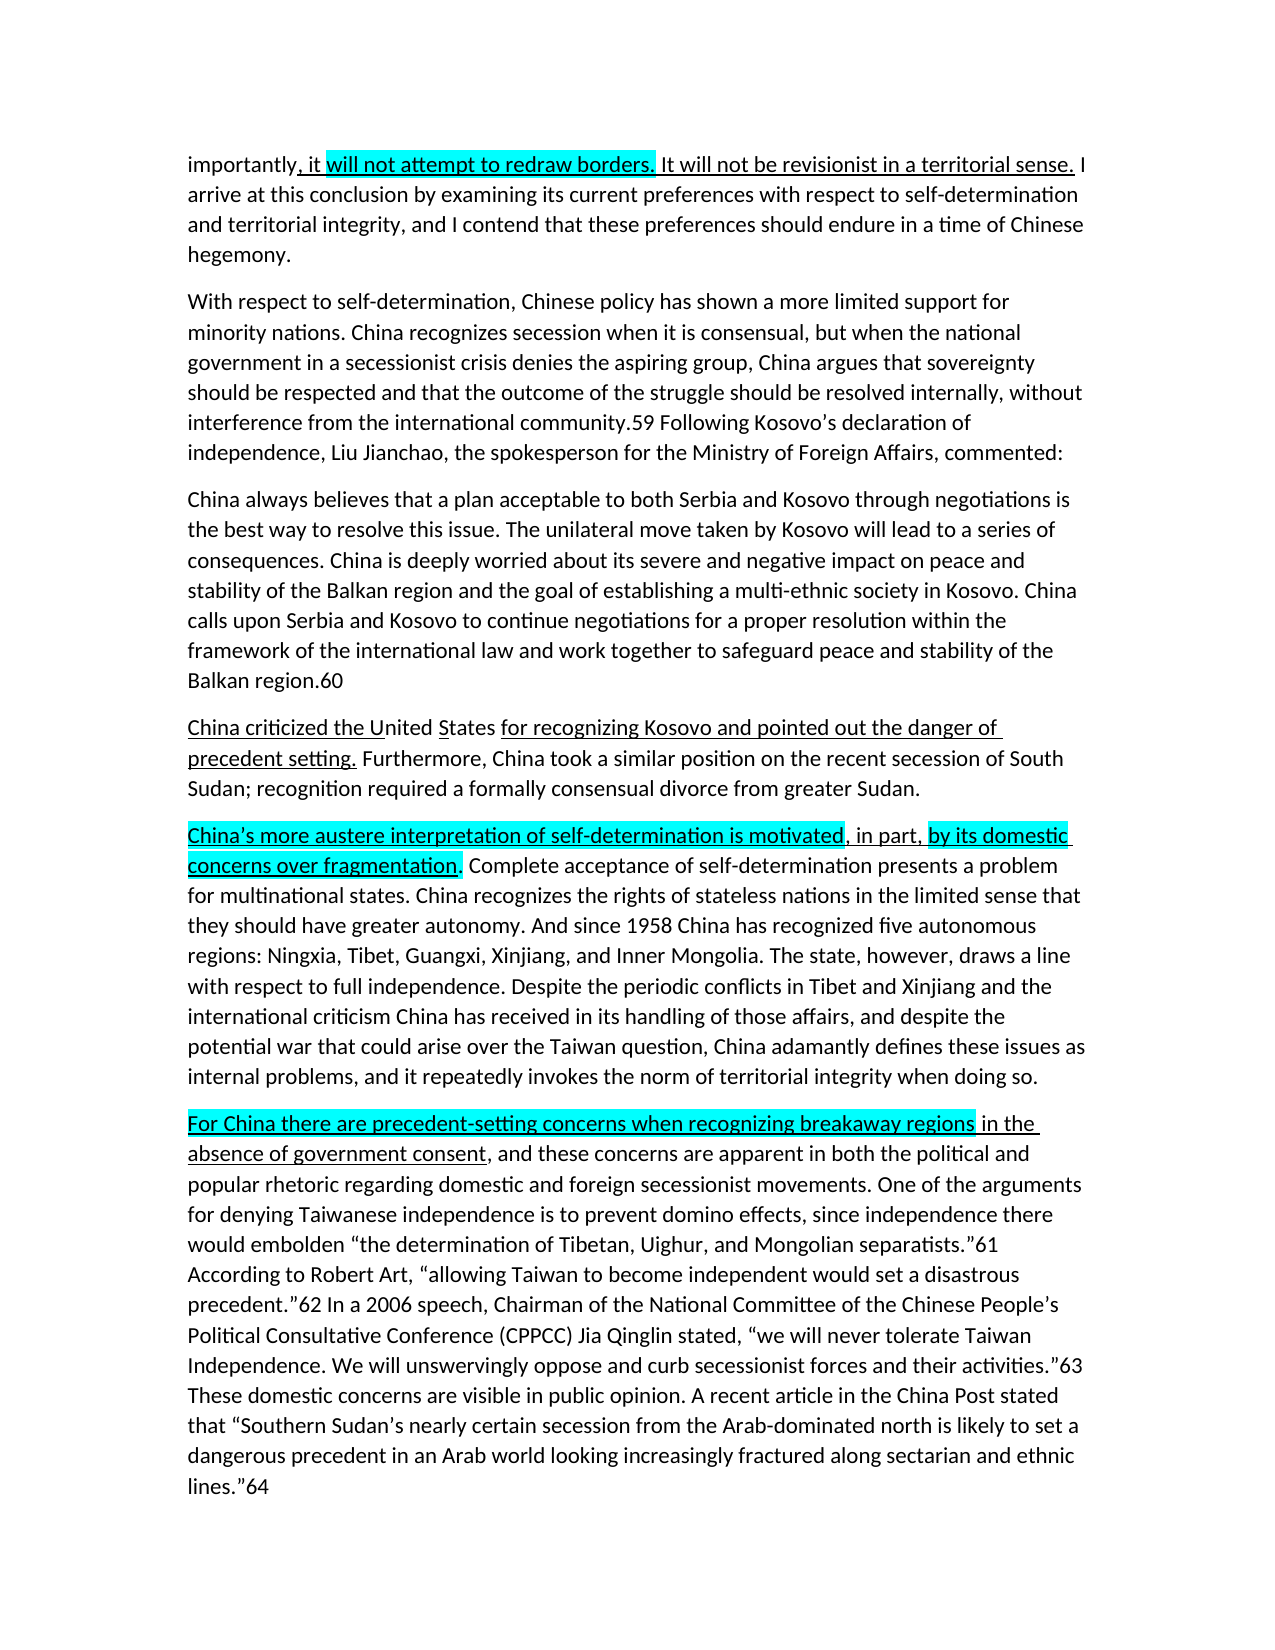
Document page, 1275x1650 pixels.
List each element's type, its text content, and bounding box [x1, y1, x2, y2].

text With respect to self-determination, Chinese policy has shown a more limited support for minority nations. China recognizes secession when it is consensual, but when the national government in a secessionist crisis denies the aspiring group, China argues that sovereignty should be respected and that the outcome of the struggle should be resolved internally, without interference from the international community.59 Following Kosovo’s declaration of independence, Liu Jianchao, the spokesperson for the Ministry of Foreign Affairs, commented: [187, 287, 1087, 467]
text China criticized the United States for recognizing Kosovo and pointed out the danger of precedent setting. Furthermore, China took a similar position on the recent secession of South Sudan; recognition required a formally consensual divorce from greater Sudan. [187, 713, 1087, 802]
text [187, 150, 1087, 269]
text For China there are precedent-setting concerns when recognizing breakaway regions in the absence of government consent, and these concerns are apparent in both the political and popular rhetoric regarding domestic and foreign secessionist movements. One of the arguments for denying Taiwanese independence is to prevent domino effects, since independence there would embolden “the determination of Tibetan, Uighur, and Mongolian separatists.”61 According to Robert Art, “allowing Taiwan to become independent would set a disastrous precedent.”62 In a 2006 speech, Chairman of the National Committee of the Chinese People’s Political Consultative Conference (CPPCC) Jia Qinglin stated, “we will never tolerate Taiwan Independence. We will unswervingly oppose and curb secessionist forces and their activities.”63 These domestic concerns are visible in public opinion. A recent article in the China Post stated that “Southern Sudan’s nearly certain secession from the Arab-dominated north is likely to set a dangerous precedent in an Arab world looking increasingly fractured along sectarian and ethnic lines.”64 [187, 1109, 1087, 1500]
text China always believes that a plan acceptable to both Serbia and Kosovo through negotiations is the best way to resolve this issue. The unilateral move taken by Kosovo will lead to a series of consequences. China is deeply worried about its severe and negative impact on peace and stability of the Balkan region and the goal of establishing a multi-ethnic society in Kosovo. China calls upon Serbia and Kosovo to continue negotiations for a proper resolution within the framework of the international law and work together to safeguard peace and stability of the Balkan region.60 [187, 485, 1087, 695]
text China’s more austere interpretation of self-determination is motivated, in part, by its domestic concerns over fragmentation. Complete acceptance of self-determination presents a problem for multinational states. China recognizes the rights of stateless nations in the limited sense that they should have greater autonomy. And since 1958 China has recognized five autonomous regions: Ningxia, Tibet, Guangxi, Xinjiang, and Inner Mongolia. The state, however, draws a line with respect to full independence. Despite the periodic conflicts in Tibet and Xinjiang and the international criticism China has received in its handling of those affairs, and despite the potential war that could arise over the Taiwan question, China adamantly defines these issues as internal problems, and it repeatedly invokes the norm of territorial integrity when doing so. [187, 821, 1087, 1091]
